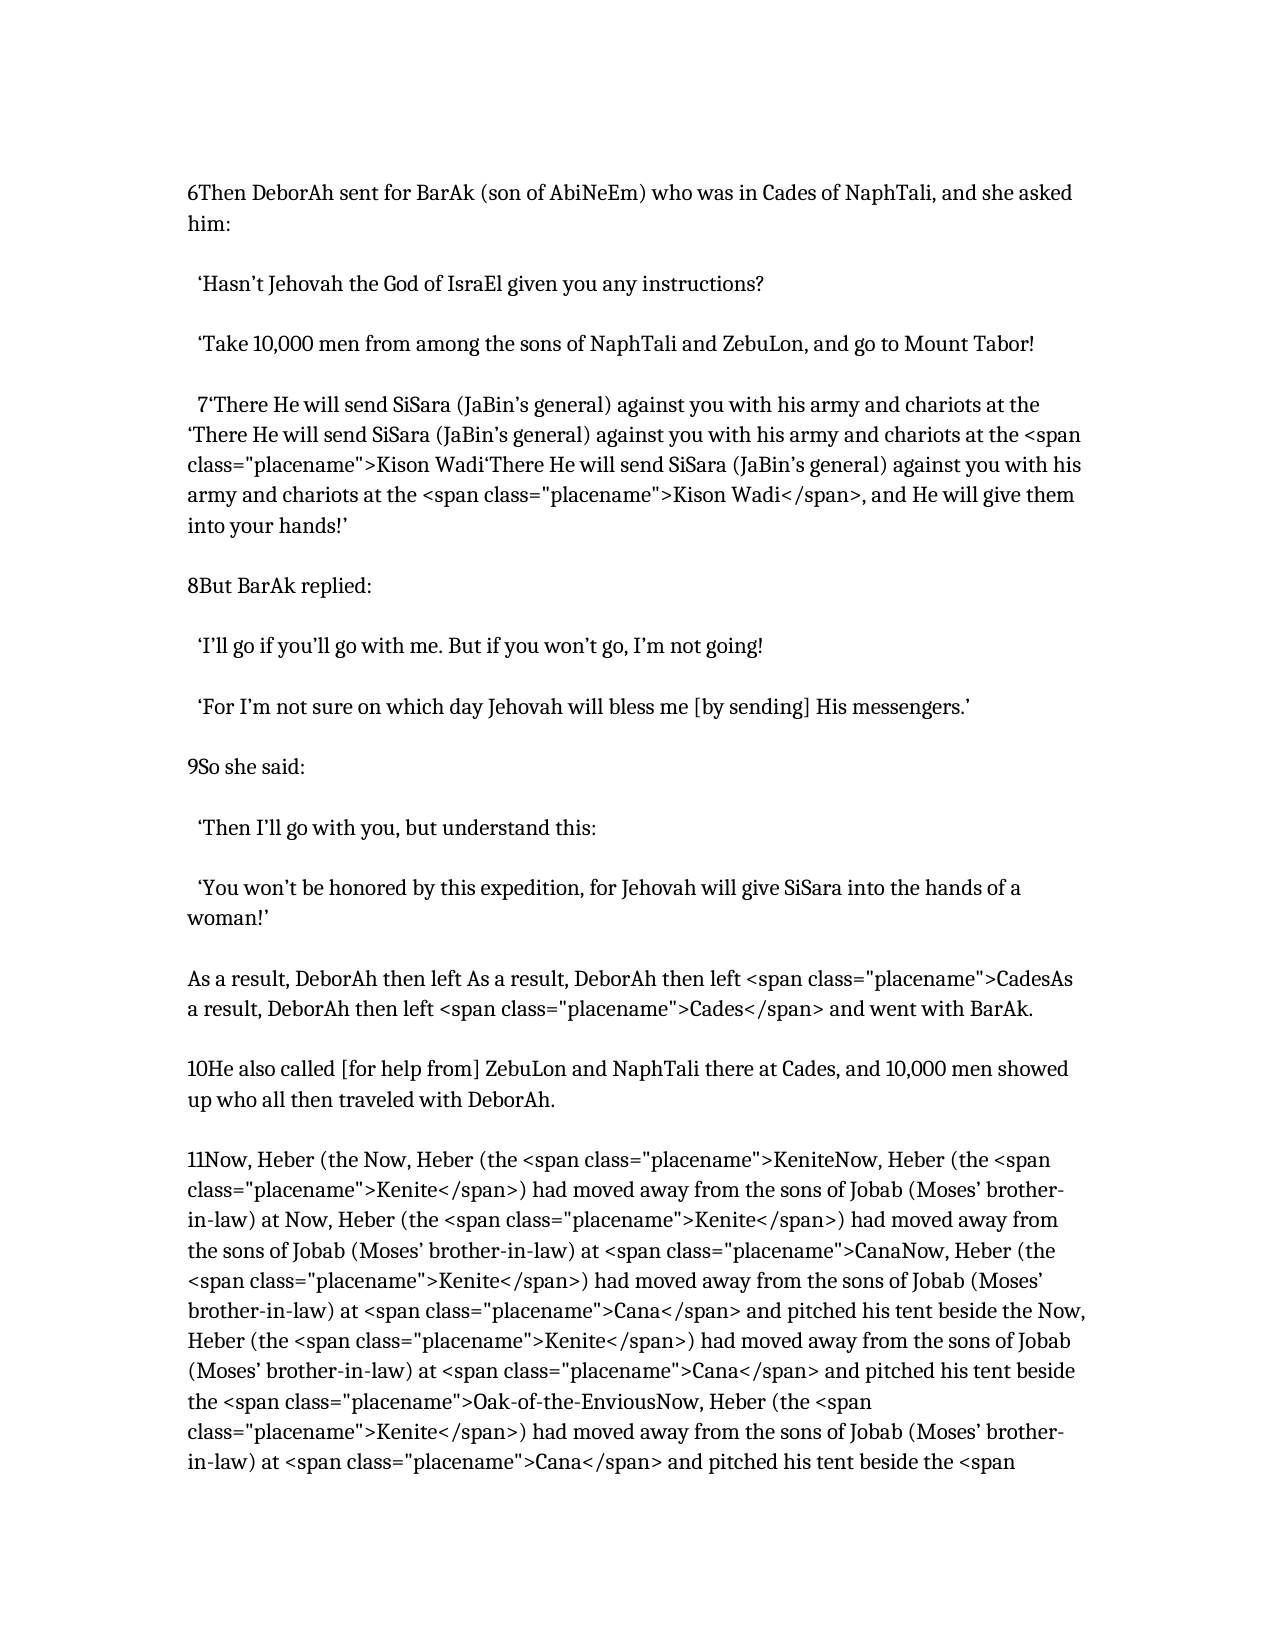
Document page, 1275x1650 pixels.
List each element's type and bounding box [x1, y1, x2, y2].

text [187, 150, 1087, 1475]
